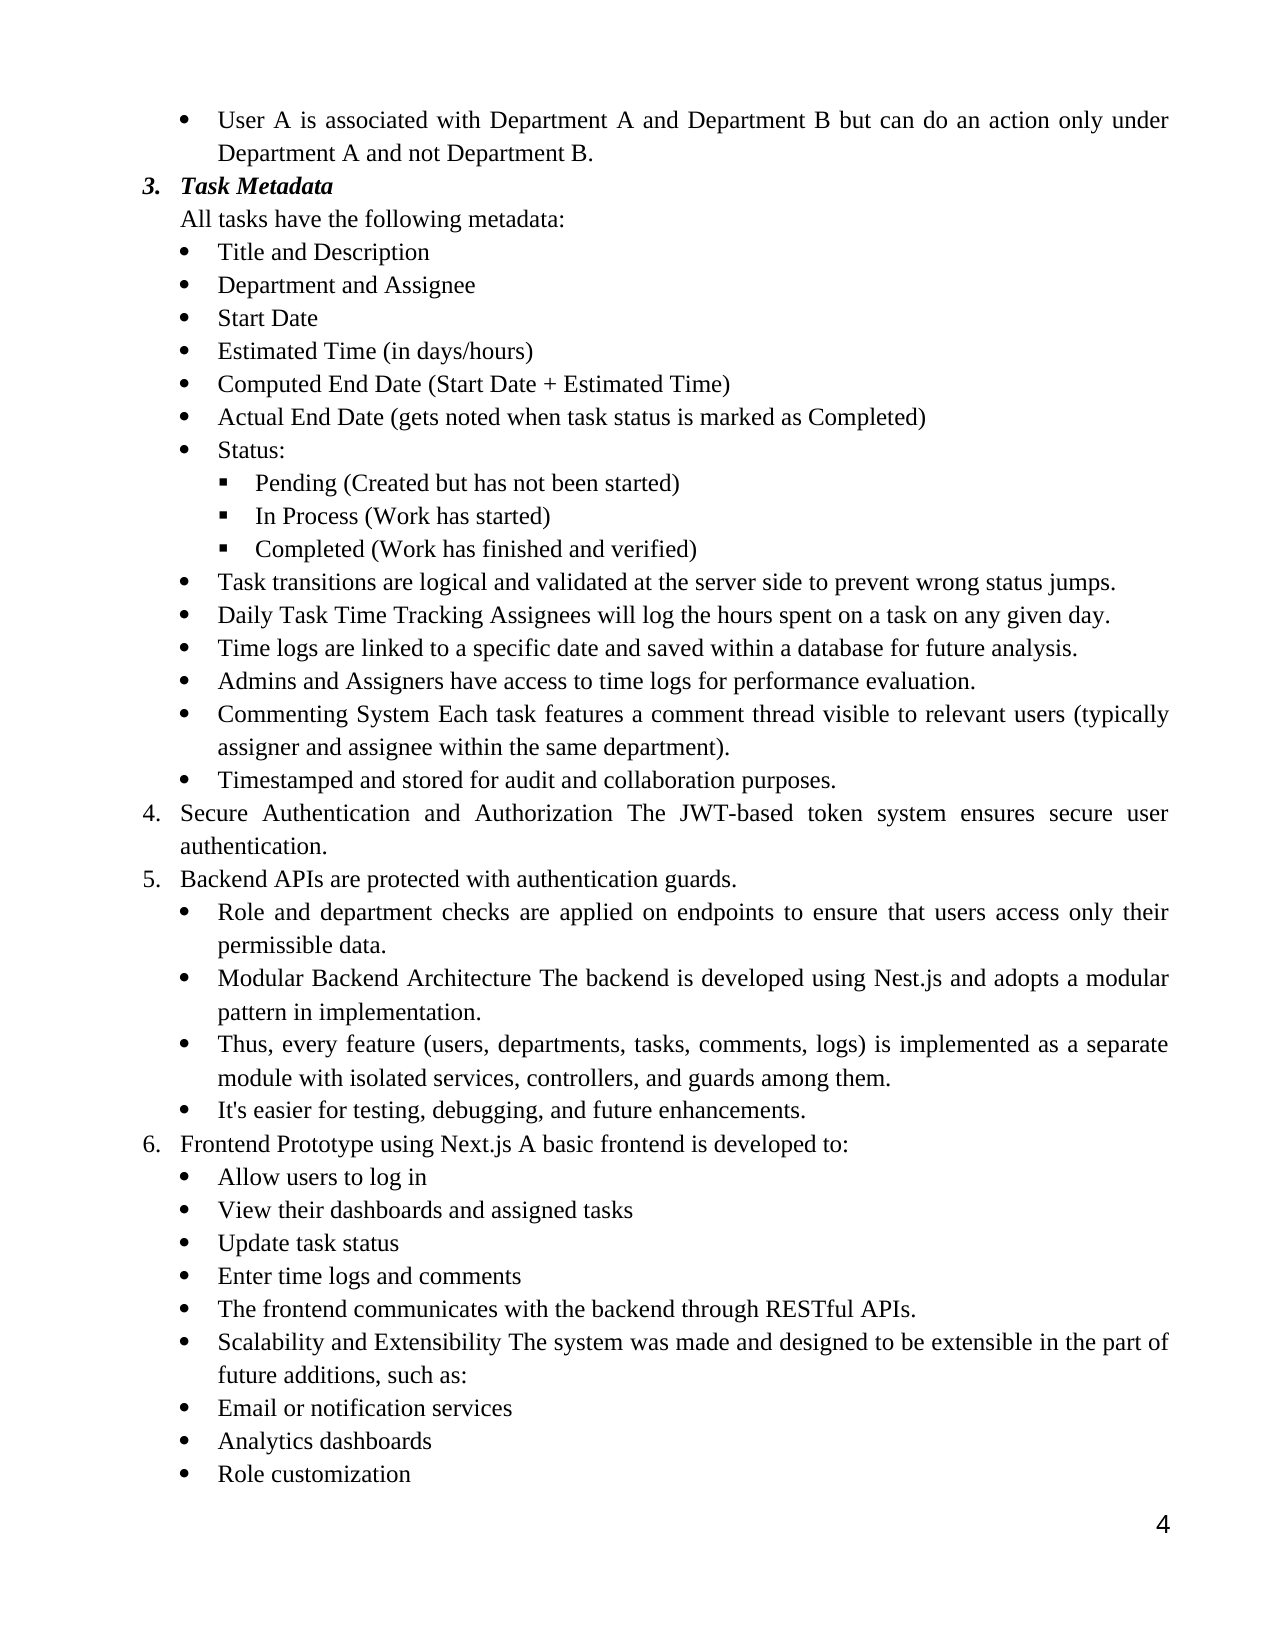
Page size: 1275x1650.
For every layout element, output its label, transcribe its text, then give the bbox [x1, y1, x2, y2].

text All tasks have the following metadata: [180, 204, 1170, 233]
list Department and Assignee [180, 270, 1170, 299]
list It's easier for testing, debugging, and future enhancements. [180, 1096, 1170, 1124]
list Scalability and Extensibility The system was made and designed to be extensible in the part of future additions, such as: [180, 1327, 1170, 1388]
list Role and department checks are applied on endpoints to ensure that users access only their permissible data. [180, 897, 1170, 959]
list Allow users to log in [180, 1162, 1170, 1190]
list In Process (Work has started) [217, 501, 1170, 530]
list Analytics dashboards [180, 1426, 1170, 1454]
list Daily Task Time Tracking Assignees will log the hours spent on a task on any given day. [180, 600, 1170, 629]
list Update task status [180, 1228, 1170, 1256]
list Start Date [180, 303, 1170, 332]
list Email or notification services [180, 1393, 1170, 1422]
list Modular Backend Architecture The backend is developed using Nest.js and adopts a modular pattern in implementation. [180, 963, 1170, 1025]
list Secure Authentication and Authorization The JWT-based token system ensures secure user authentication. [142, 798, 1170, 860]
list User A is associated with Department A and Department B but can do an action only under Department A and not Department B. [180, 105, 1170, 167]
list Time logs are linked to a specific date and saved within a database for future analysis. [180, 633, 1170, 662]
list Status: [180, 435, 1170, 464]
list Enter time logs and comments [180, 1261, 1170, 1289]
list Commenting System Each task features a comment thread visible to relevant users (typically assigner and assignee within the same department). [180, 699, 1170, 761]
list Frontend Prototype using Next.js A basic frontend is developed to: [142, 1129, 1170, 1157]
list Thus, every feature (users, departments, tasks, comments, logs) is implemented as a separate module with isolated services, controllers, and guards among them. [180, 1029, 1170, 1091]
list Backend APIs are protected with authentication guards. [142, 864, 1170, 893]
list Pending (Created but has not been started) [217, 468, 1170, 497]
list Estimated Time (in days/hours) [180, 336, 1170, 365]
list View their dashboards and assigned tasks [180, 1195, 1170, 1223]
list Completed (Work has finished and verified) [217, 534, 1170, 563]
list Timestamped and stored for audit and collaboration purposes. [180, 765, 1170, 794]
list Computed End Date (Start Date + Estimated Time) [180, 369, 1170, 398]
list Task Metadata [142, 171, 1170, 200]
list Actual End Date (gets noted when task status is marked as Completed) [180, 402, 1170, 431]
list Admins and Assigners have access to time logs for performance evaluation. [180, 666, 1170, 695]
list The frontend communicates with the backend through RESTful APIs. [180, 1294, 1170, 1322]
list Task transitions are logical and validated at the server side to prevent wrong status jumps. [180, 567, 1170, 596]
list Title and Description [180, 237, 1170, 266]
list Role customization [180, 1459, 1170, 1488]
